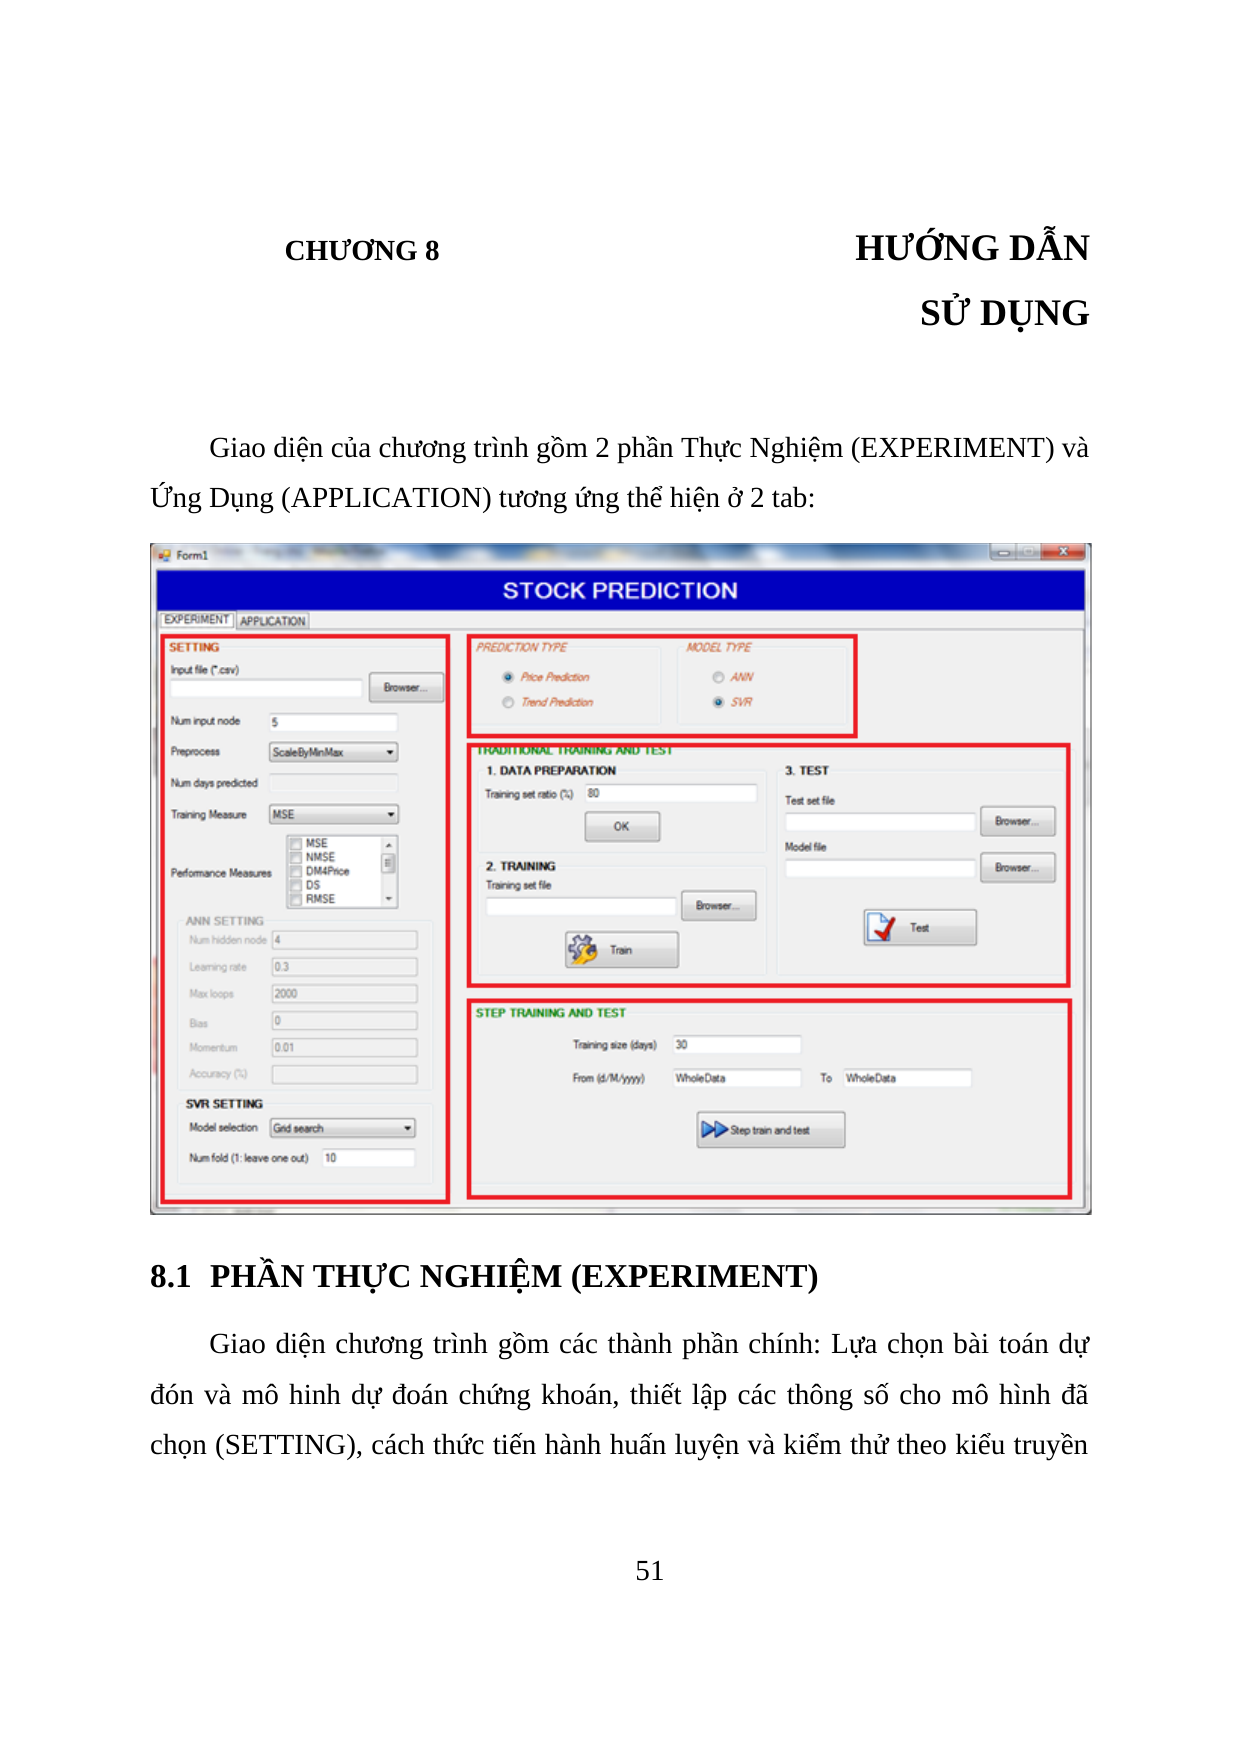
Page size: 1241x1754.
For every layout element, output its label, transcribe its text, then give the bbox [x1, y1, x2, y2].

text Giao diện của chương trình gồm 2 phần Thực Nghiệm (EXPERIMENT) và Ứng Dụng (APPLICATION) tương ứng thể hiện ở 2 tab: [150, 430, 1090, 514]
subtitle HƯỚNG DẪN SỬ DỤNG [195, 226, 1090, 333]
subtitle PHẦN THỰC NGHIỆM (EXPERIMENT) [150, 1257, 1090, 1295]
picture [150, 543, 1092, 1215]
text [150, 1327, 1090, 1461]
